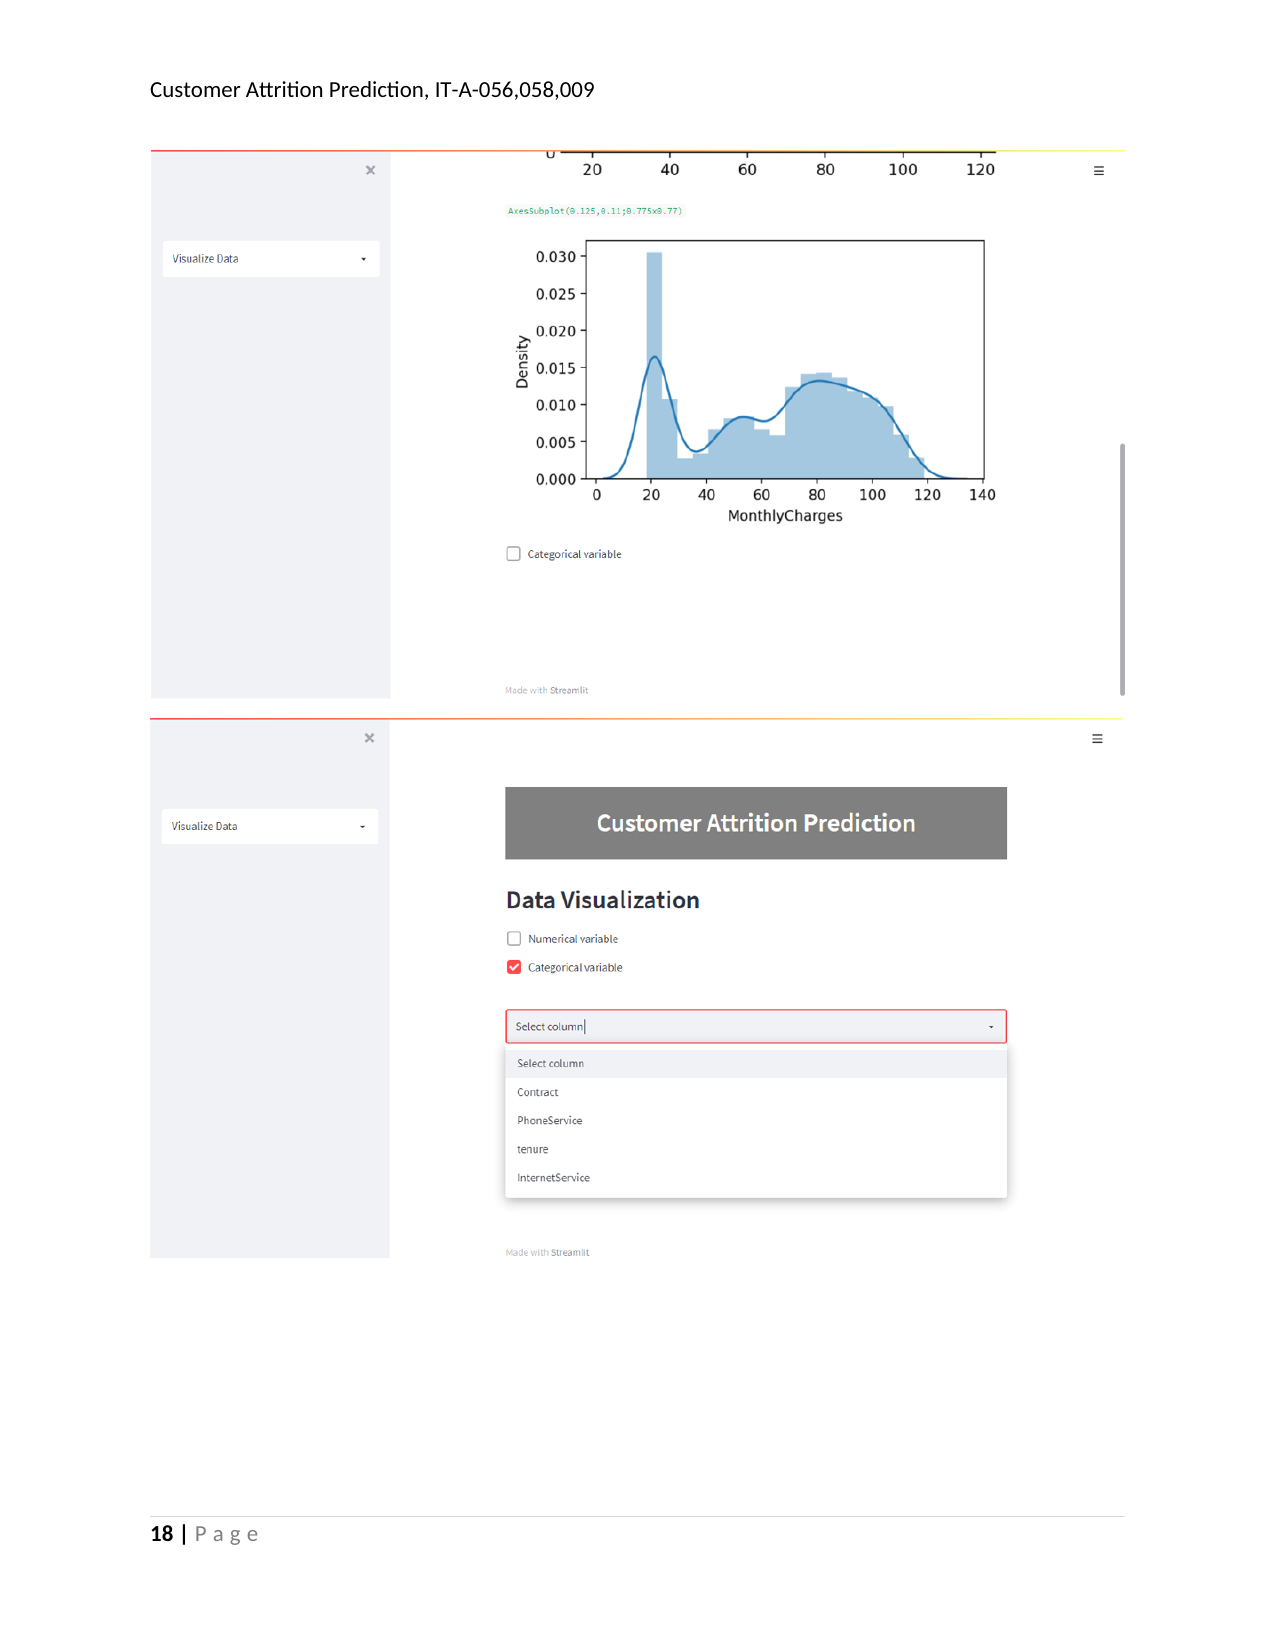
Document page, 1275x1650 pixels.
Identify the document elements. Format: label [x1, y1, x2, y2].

picture [150, 150, 1125, 699]
picture [150, 717, 1125, 1258]
